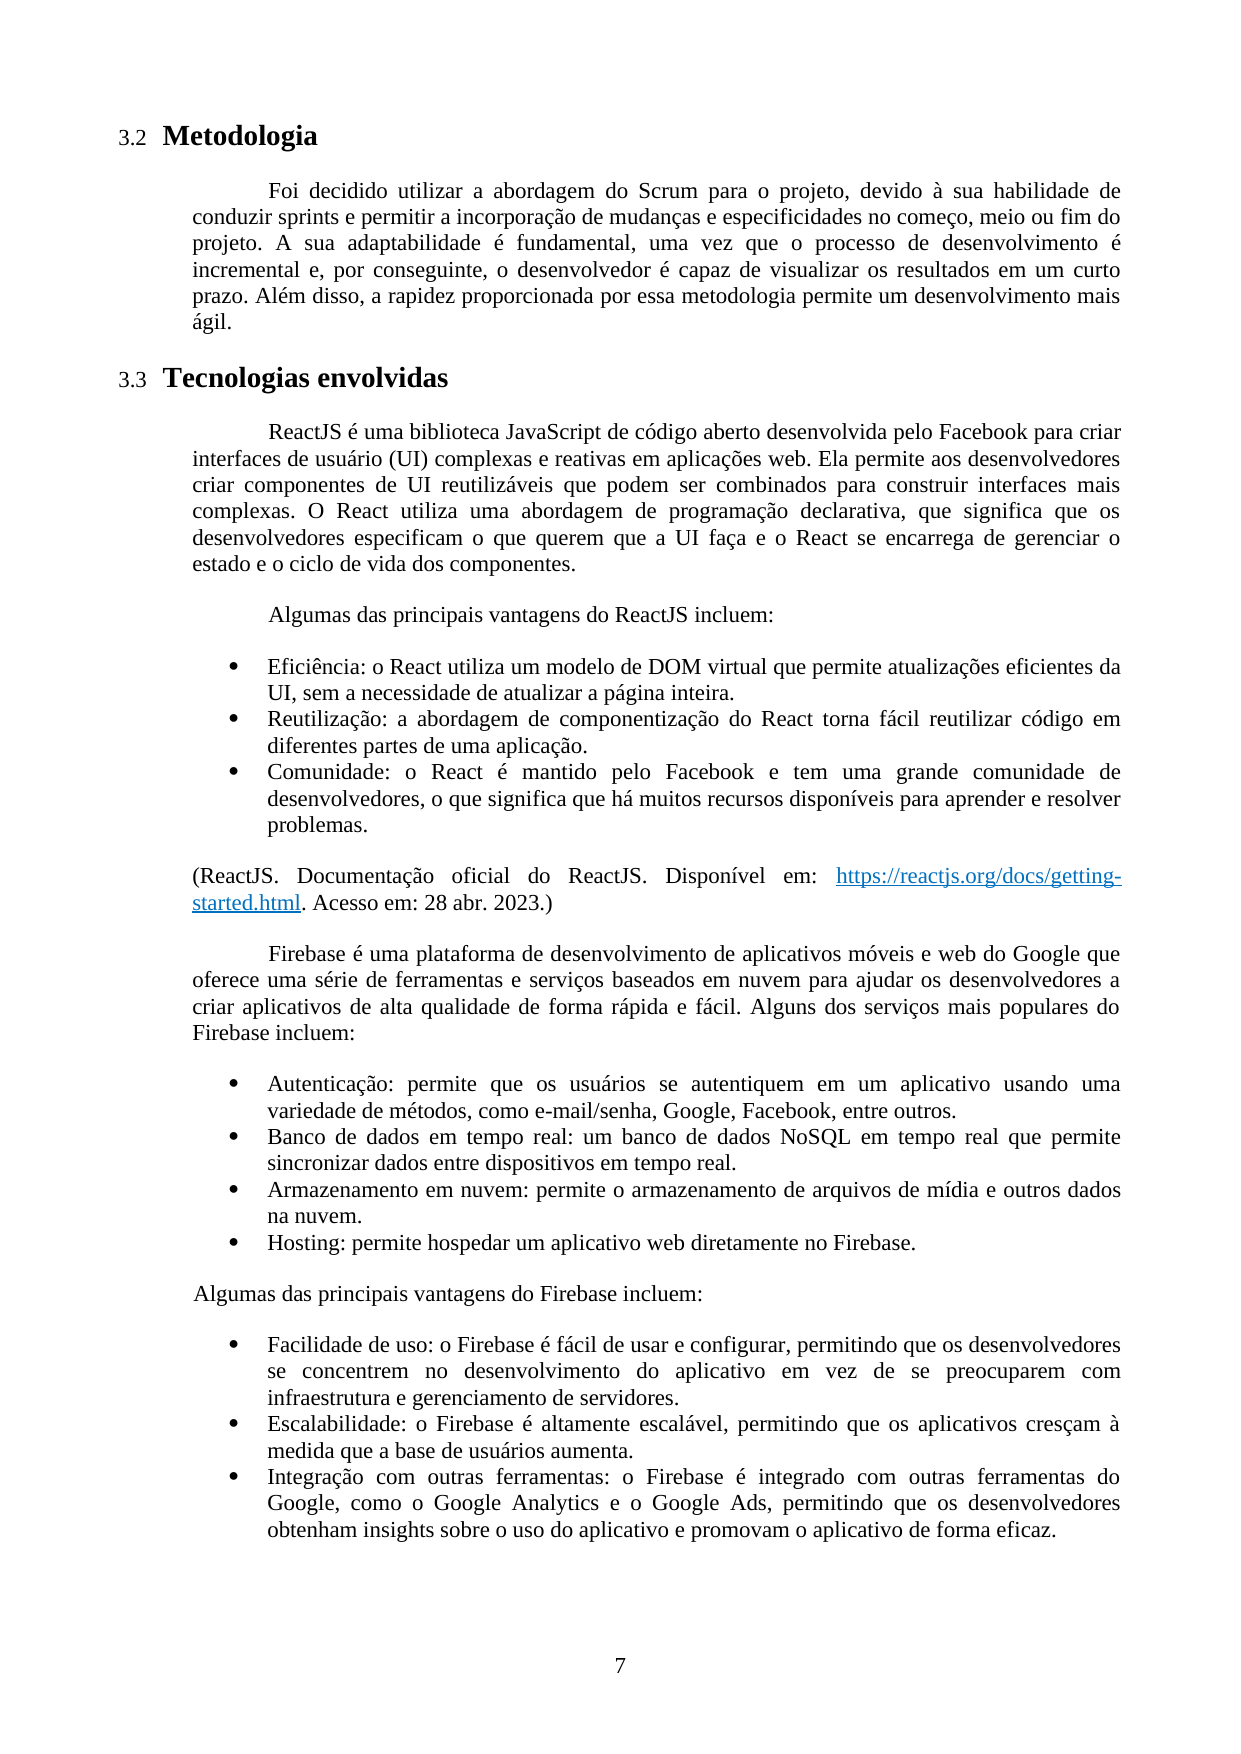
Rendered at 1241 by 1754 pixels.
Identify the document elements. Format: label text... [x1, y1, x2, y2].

list Eficiência: o React utiliza um modelo de DOM virtual que permite atualizações eficientes da UI, sem a necessidade de atualizar a página inteira. [229, 653, 1122, 706]
list Armazenamento em nuvem: permite o armazenamento de arquivos de mídia e outros dados na nuvem. [229, 1176, 1122, 1228]
list Tecnologias envolvidas [118, 360, 1122, 393]
list Integração com outras ferramentas: o Firebase é integrado com outras ferramentas do Google, como o Google Analytics e o Google Ads, permitindo que os desenvolvedores obtenham insights sobre o uso do aplicativo e promovam o aplicativo de forma eficaz. [229, 1463, 1122, 1542]
list Reutilização: a abordagem de componentização do React torna fácil reutilizar código em diferentes partes de uma aplicação. [229, 706, 1122, 758]
text Foi decidido utilizar a abordagem do Scrum para o projeto, devido à sua habilidade de conduzir sprints e permitir a incorporação de mudanças e especificidades no começo, meio ou fim do projeto. A sua adaptabilidade é fundamental, uma vez que o processo de desenvolvimento é incremental e, por conseguinte, o desenvolvedor é capaz de visualizar os resultados em um curto prazo. Além disso, a rapidez proporcionada por essa metodologia permite um desenvolvimento mais ágil. [192, 177, 1122, 335]
text Algumas das principais vantagens do Firebase incluem: [192, 1280, 1122, 1306]
list Autenticação: permite que os usuários se autentiquem em um aplicativo usando uma variedade de métodos, como e-mail/senha, Google, Facebook, entre outros. [229, 1070, 1122, 1123]
text Algumas das principais vantagens do ReactJS incluem: [192, 601, 1122, 628]
text ReactJS é uma biblioteca JavaScript de código aberto desenvolvida pelo Facebook para criar interfaces de usuário (UI) complexas e reativas em aplicações web. Ela permite aos desenvolvedores criar componentes de UI reutilizáveis que podem ser combinados para construir interfaces mais complexas. O React utiliza uma abordagem de programação declarativa, que significa que os desenvolvedores especificam o que querem que a UI faça e o React se encarrega de gerenciar o estado e o ciclo de vida dos componentes. [192, 418, 1122, 576]
list Metodologia [118, 118, 1122, 152]
list Banco de dados em tempo real: um banco de dados NoSQL em tempo real que permite sincronizar dados entre dispositivos em tempo real. [229, 1123, 1122, 1176]
text (ReactJS. Documentação oficial do ReactJS. Disponível em: https://reactjs.org/docs/getting-started.html. Acesso em: 28 abr. 2023.) [192, 862, 1122, 915]
list Facilidade de uso: o Firebase é fácil de usar e configurar, permitindo que os desenvolvedores se concentrem no desenvolvimento do aplicativo em vez de se preocuparem com infraestrutura e gerenciamento de servidores. [229, 1331, 1122, 1410]
text Firebase é uma plataforma de desenvolvimento de aplicativos móveis e web do Google que oferece uma série de ferramentas e serviços baseados em nuvem para ajudar os desenvolvedores a criar aplicativos de alta qualidade de forma rápida e fácil. Alguns dos serviços mais populares do Firebase incluem: [192, 940, 1122, 1045]
list Escalabilidade: o Firebase é altamente escalável, permitindo que os aplicativos cresçam à medida que a base de usuários aumenta. [229, 1410, 1122, 1463]
list Hosting: permite hospedar um aplicativo web diretamente no Firebase. [229, 1228, 1122, 1255]
list Comunidade: o React é mantido pelo Facebook e tem uma grande comunidade de desenvolvedores, o que significa que há muitos recursos disponíveis para aprender e resolver problemas. [229, 758, 1122, 837]
